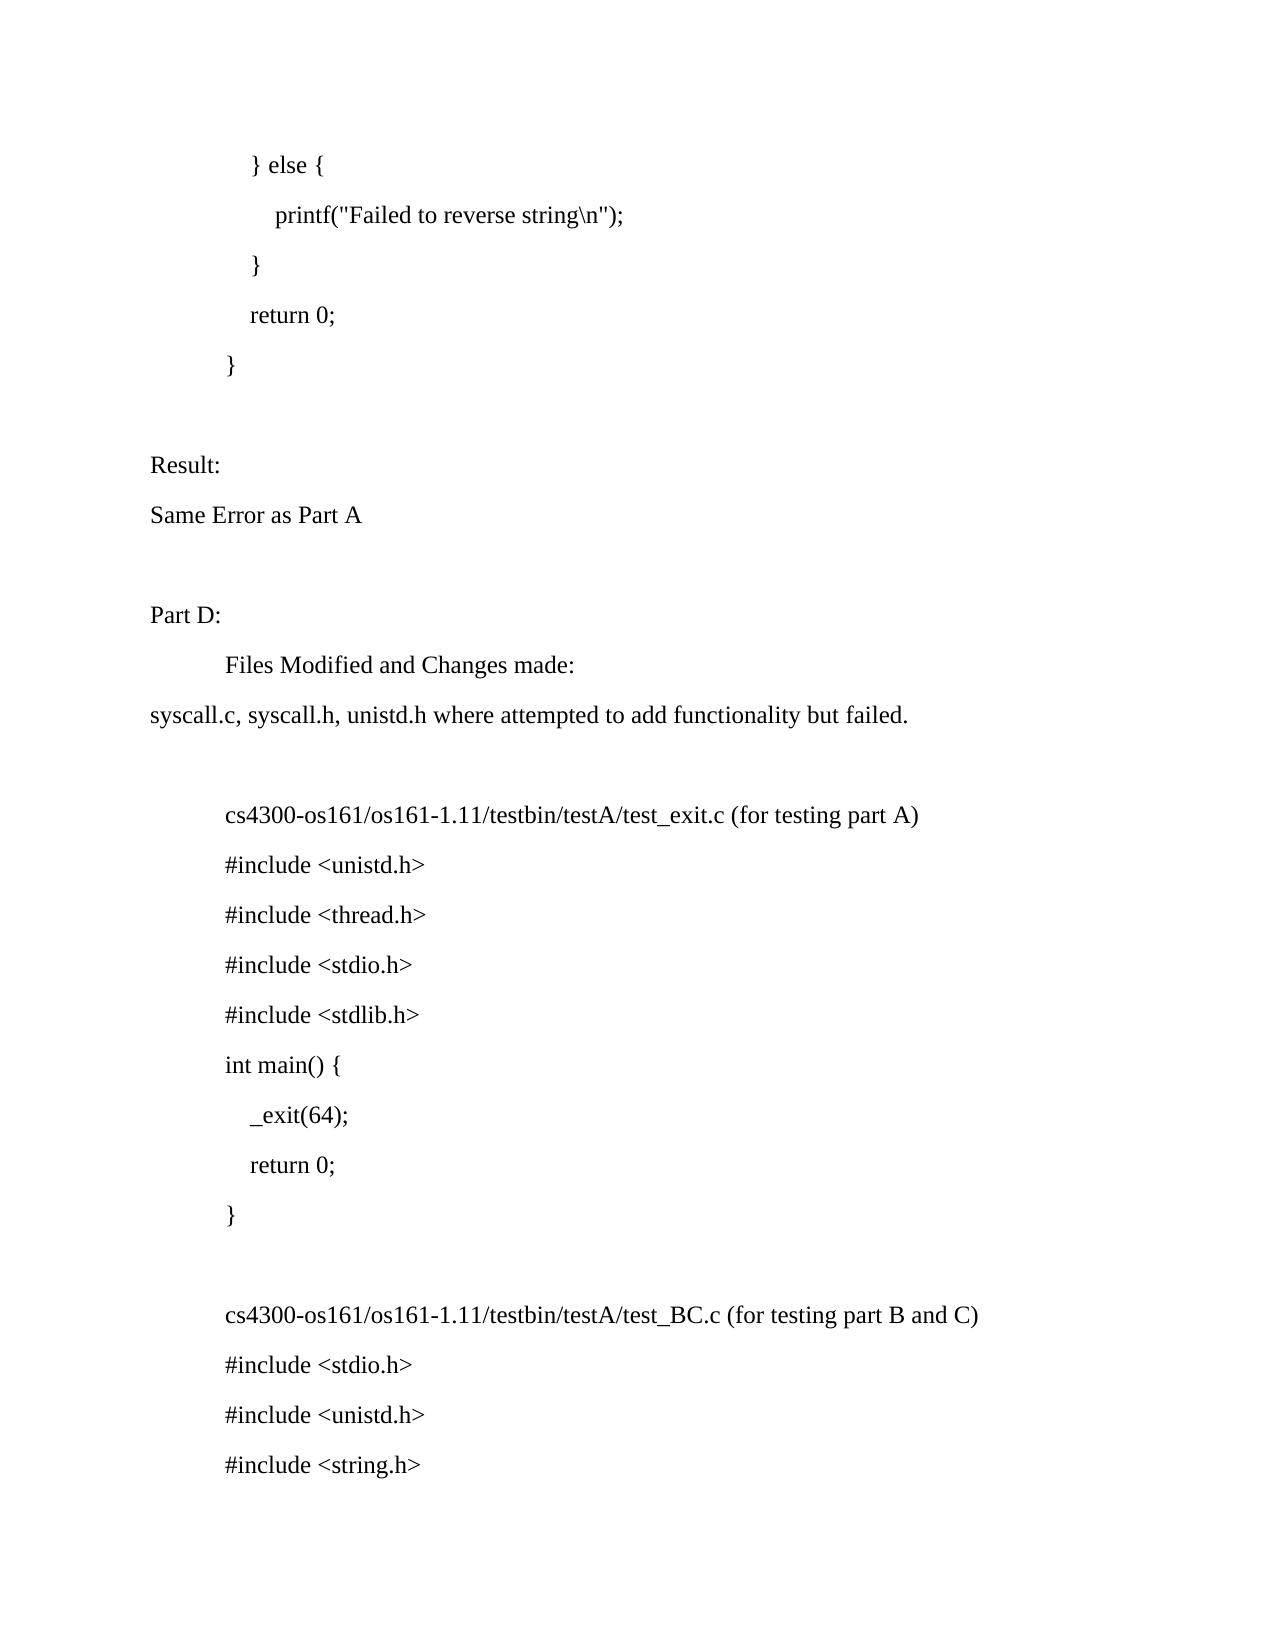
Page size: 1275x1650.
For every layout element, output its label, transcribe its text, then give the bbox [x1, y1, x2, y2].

text } [150, 350, 1125, 379]
text int main() { [150, 1050, 1125, 1079]
text return 0; [150, 1150, 1125, 1179]
text #include <unistd.h> [150, 850, 1125, 879]
text } [150, 250, 1125, 279]
text return 0; [150, 300, 1125, 329]
text Same Error as Part A [150, 500, 1125, 529]
text #include <thread.h> [150, 900, 1125, 929]
text } else { [150, 150, 1125, 179]
text cs4300-os161/os161-1.11/testbin/testA/test_BC.c (for testing part B and C) [150, 1300, 1125, 1329]
text _exit(64); [150, 1100, 1125, 1129]
text } [150, 1200, 1125, 1229]
text Result: [150, 450, 1125, 479]
text Files Modified and Changes made: [150, 650, 1125, 679]
text #include <stdio.h> [150, 950, 1125, 979]
text #include <string.h> [150, 1450, 1125, 1479]
text syscall.c, syscall.h, unistd.h where attempted to add functionality but failed. [150, 700, 1125, 729]
text #include <unistd.h> [150, 1400, 1125, 1429]
text cs4300-os161/os161-1.11/testbin/testA/test_exit.c (for testing part A) [150, 800, 1125, 829]
text Part D: [150, 600, 1125, 629]
text #include <stdlib.h> [150, 1000, 1125, 1029]
text #include <stdio.h> [150, 1350, 1125, 1379]
text printf("Failed to reverse string\n"); [150, 200, 1125, 229]
